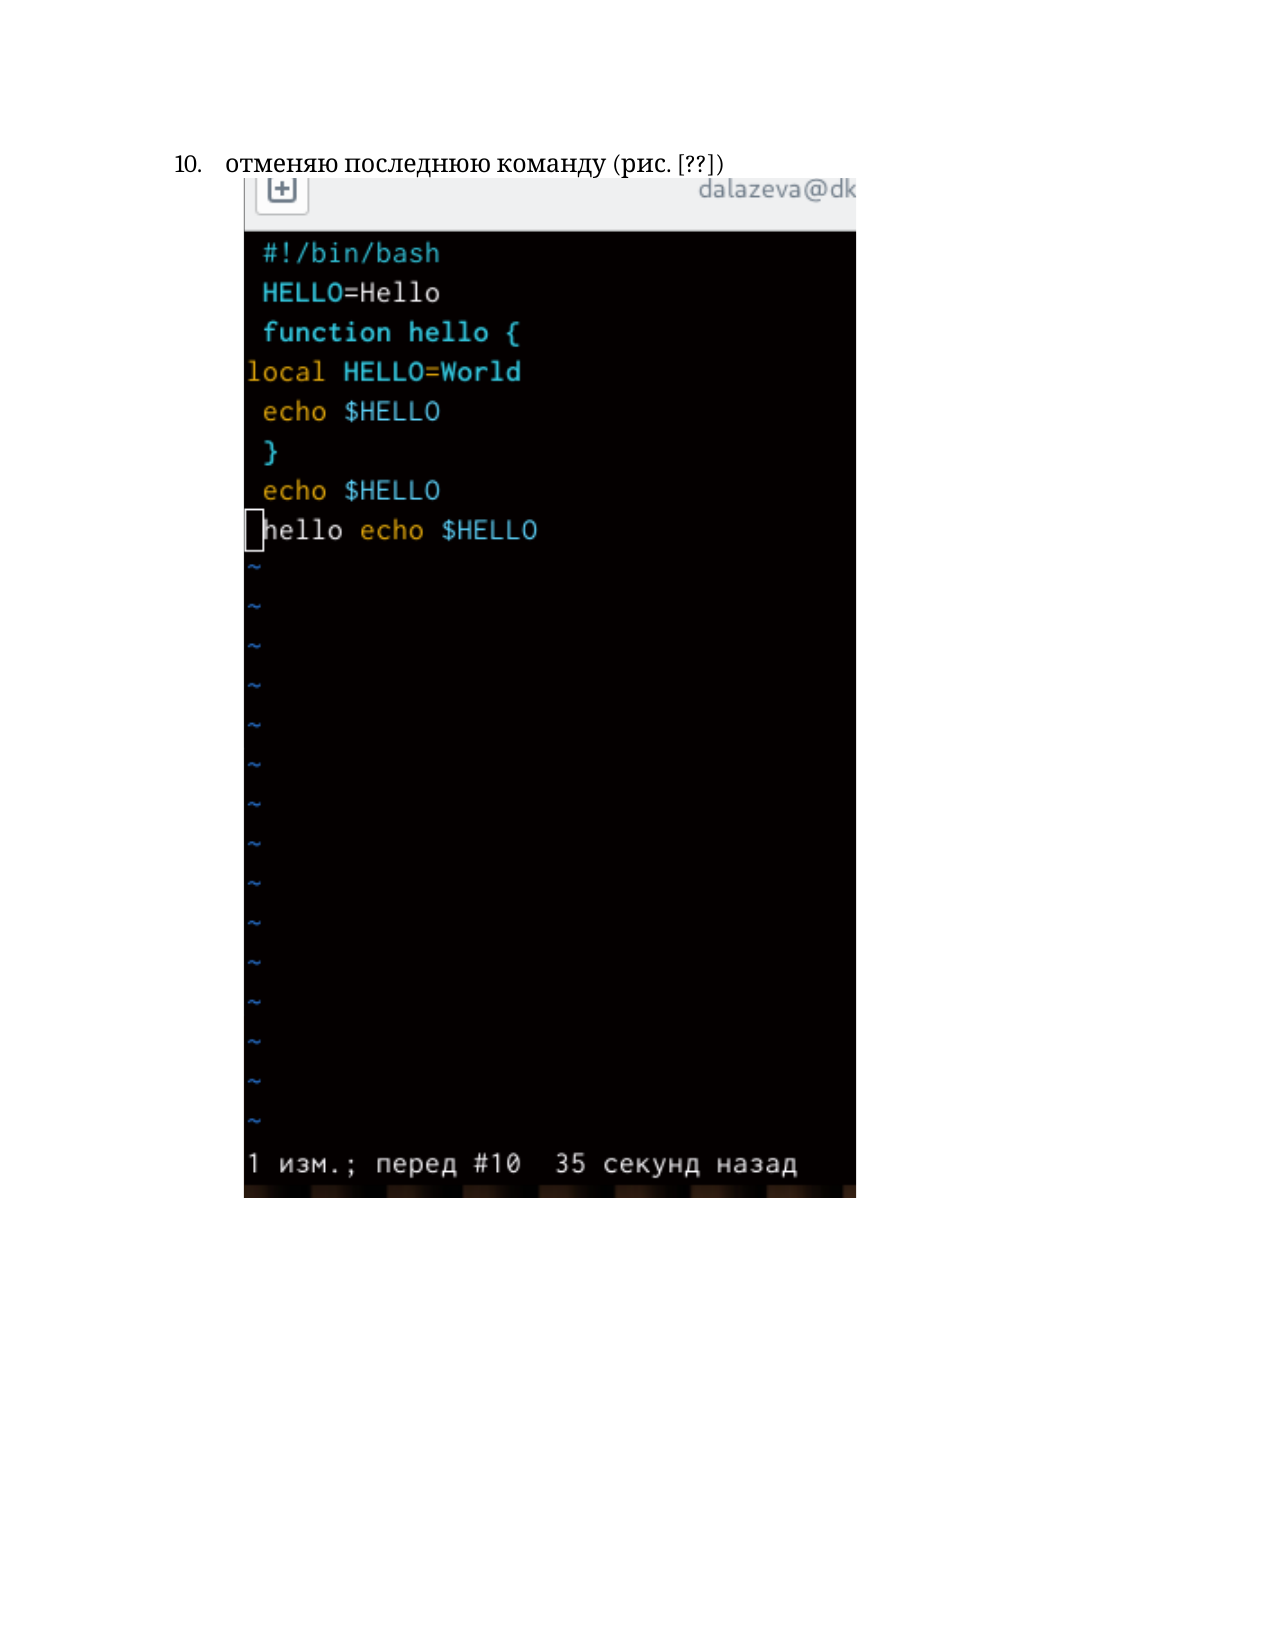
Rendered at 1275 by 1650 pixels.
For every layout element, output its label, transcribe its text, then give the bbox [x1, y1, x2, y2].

picture [243, 178, 857, 1198]
